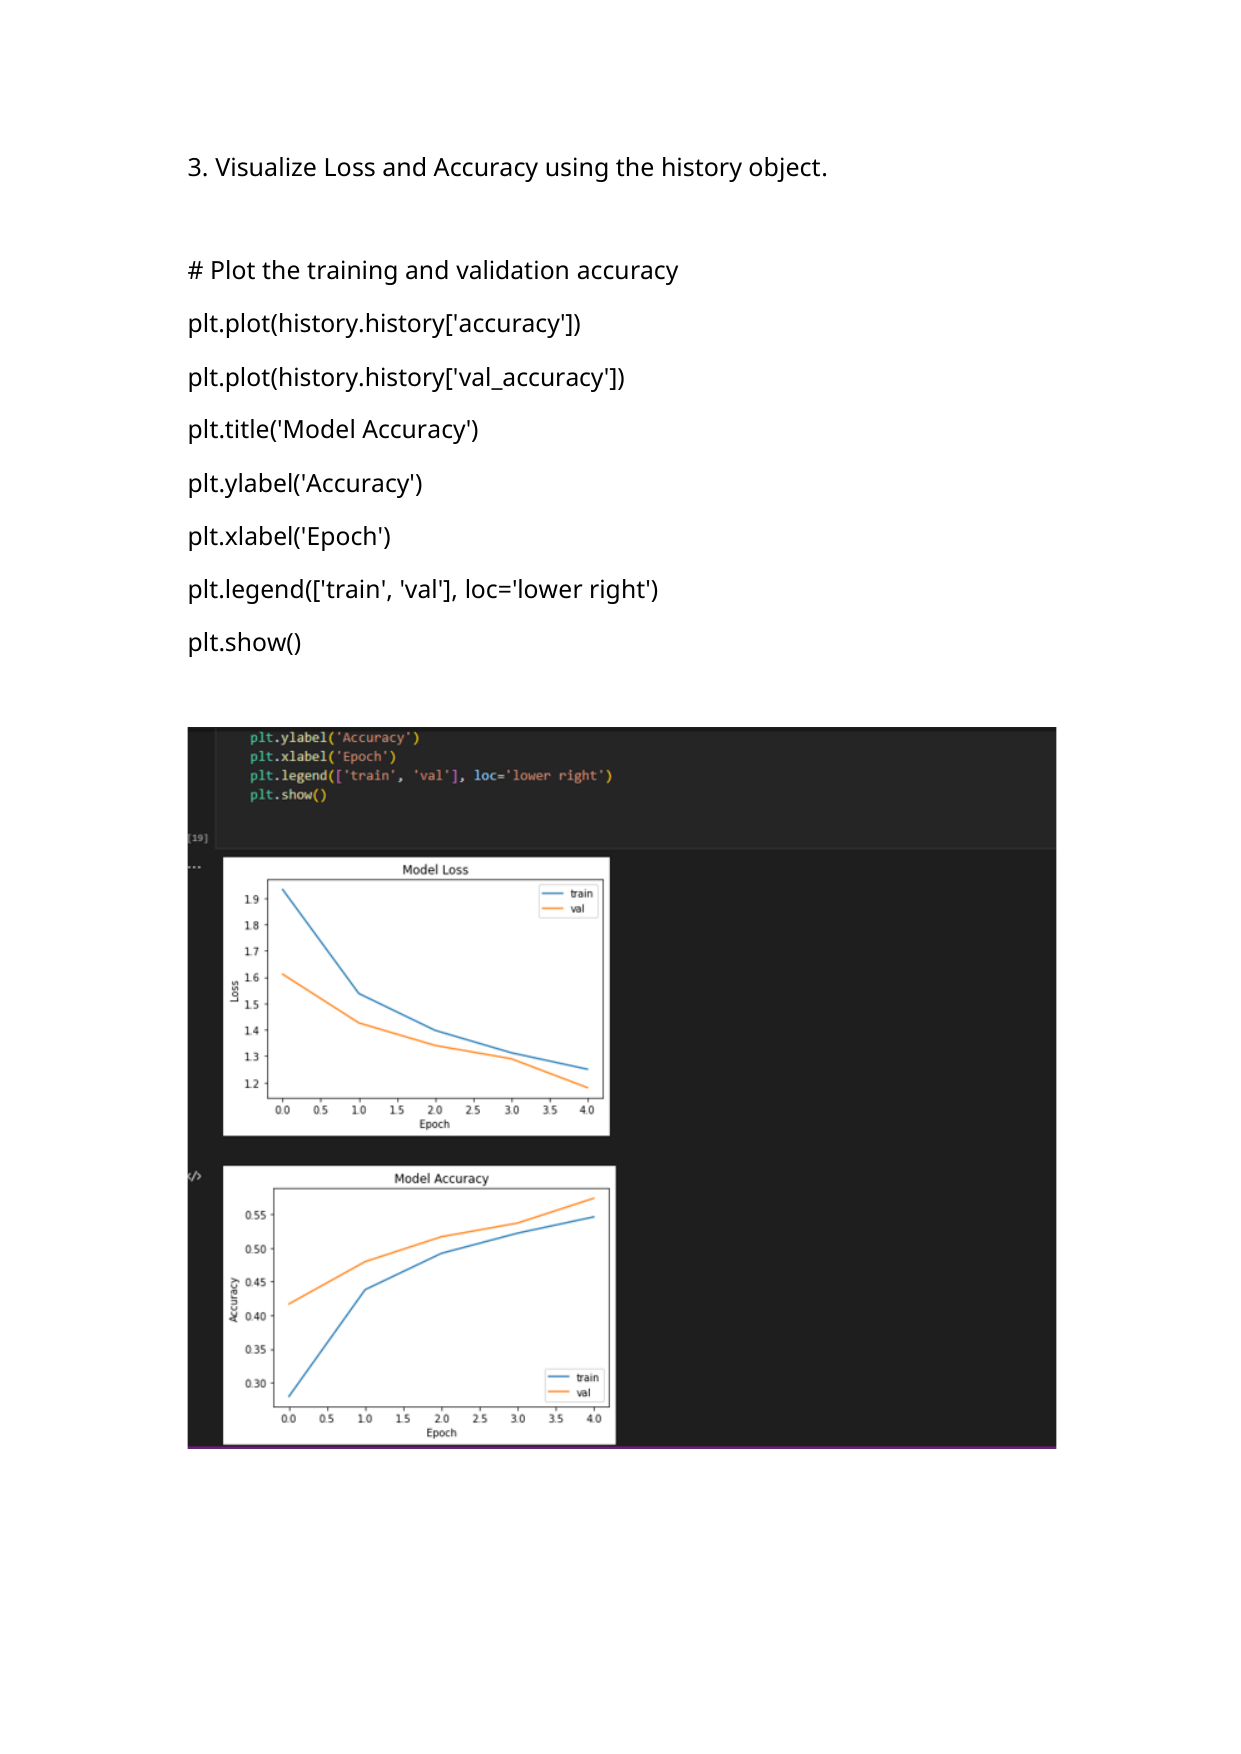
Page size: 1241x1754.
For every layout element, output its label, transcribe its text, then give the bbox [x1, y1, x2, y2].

text plt.legend(['train', 'val'], loc='lower right') [187, 572, 1055, 606]
text # Plot the training and validation accuracy [187, 253, 1055, 287]
text plt.show() [187, 625, 1055, 659]
text plt.title('Model Accuracy') [187, 412, 1055, 446]
picture [187, 727, 1057, 1449]
text plt.plot(history.history['accuracy']) [187, 306, 1055, 340]
text plt.ylabel('Accuracy') [187, 465, 1055, 499]
text 3. Visualize Loss and Accuracy using the history object. [187, 150, 1055, 184]
text plt.xlabel('Epoch') [187, 518, 1055, 553]
text plt.plot(history.history['val_accuracy']) [187, 359, 1055, 393]
